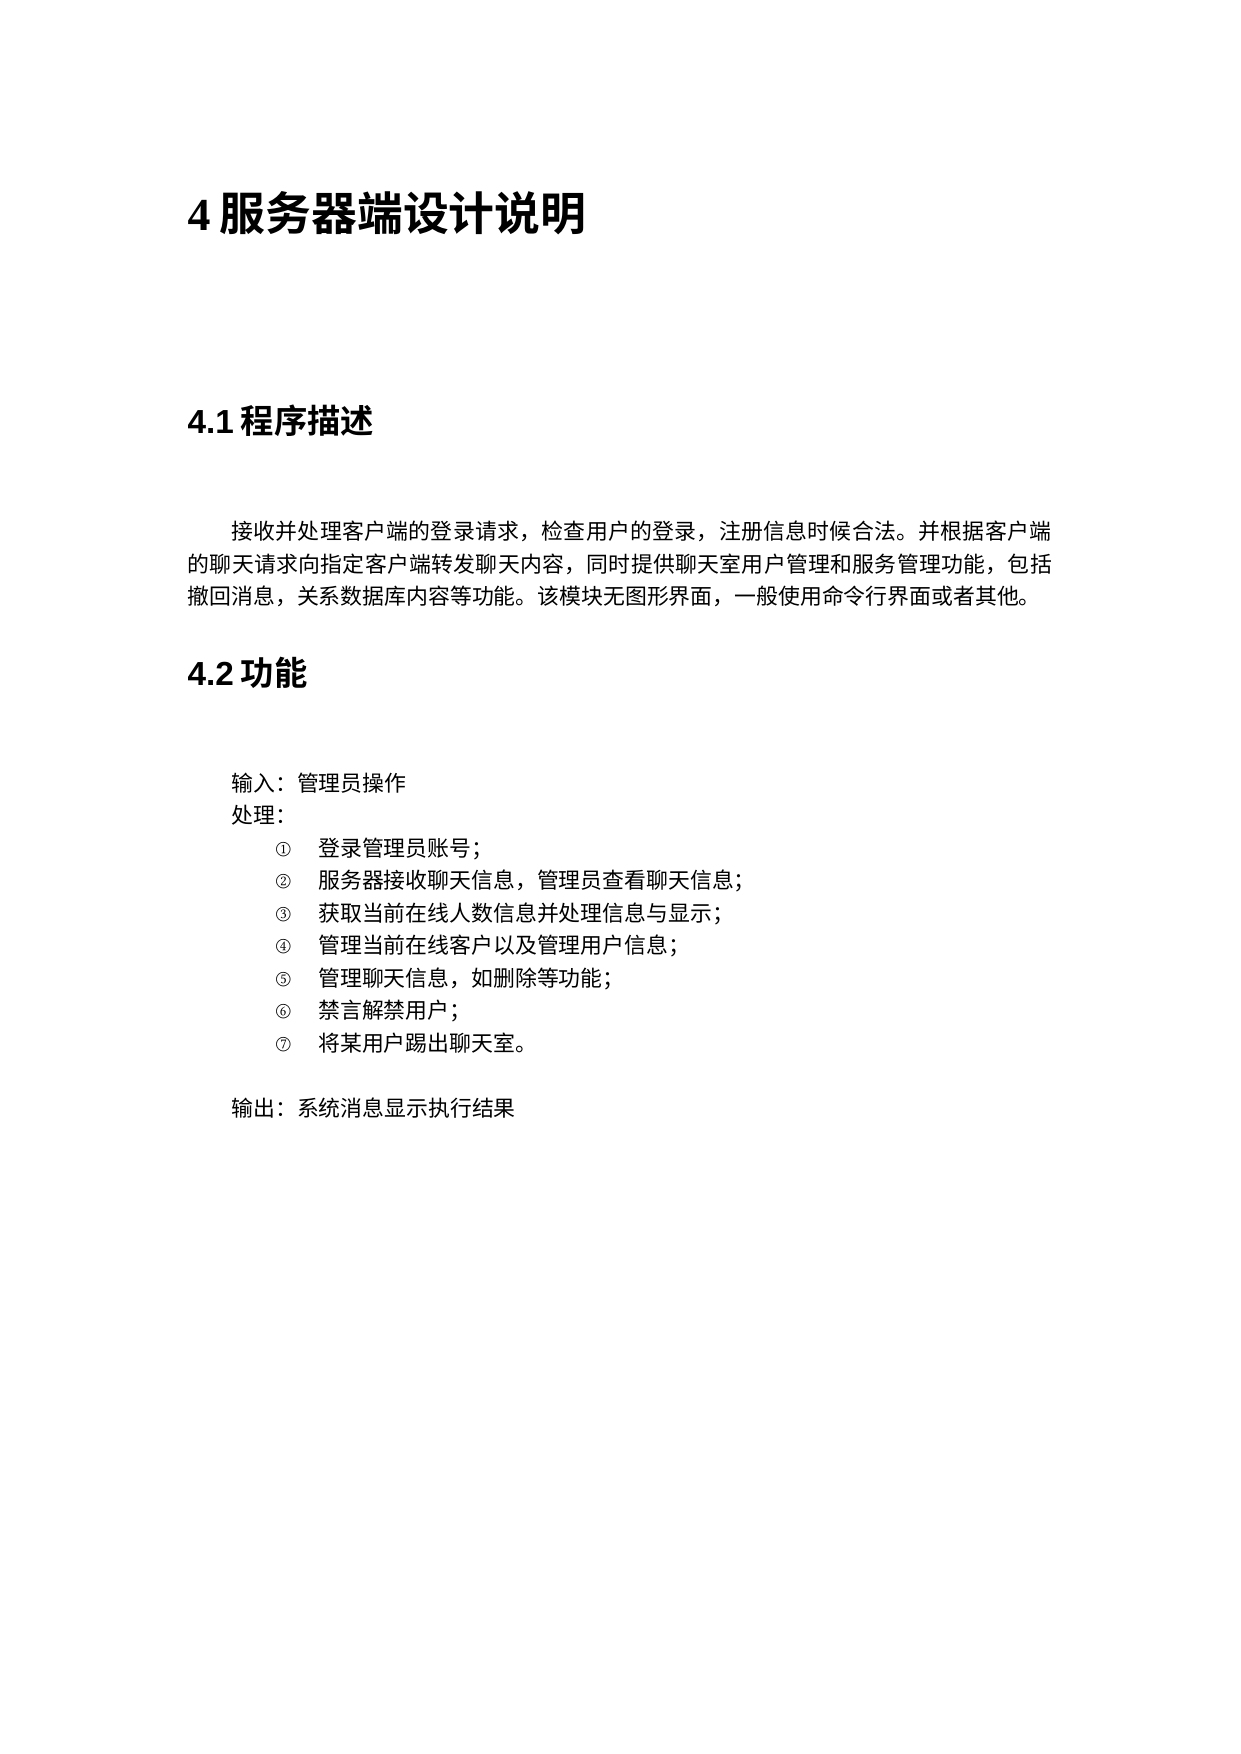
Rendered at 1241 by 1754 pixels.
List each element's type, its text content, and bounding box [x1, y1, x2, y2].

list 将某用户踢出聊天室。 [275, 1026, 1053, 1058]
subtitle 4.1程序描述 [187, 387, 1053, 452]
list 管理当前在线客户以及管理用户信息； [275, 928, 1053, 961]
text 处理： [187, 798, 1053, 831]
subtitle 4.2功能 [187, 638, 1053, 703]
text 接收并处理客户端的登录请求，检查用户的登录，注册信息时候合法。并根据客户端的聊天请求向指定客户端转发聊天内容，同时提供聊天室用户管理和服务管理功能，包括撤回消息，关系数据库内容等功能。该模块无图形界面，一般使用命令行界面或者其他。 [187, 514, 1053, 611]
list 服务器接收聊天信息，管理员查看聊天信息； [275, 863, 1053, 896]
list 登录管理员账号； [275, 831, 1053, 863]
list 管理聊天信息，如删除等功能； [275, 961, 1053, 993]
text 输出：系统消息显示执行结果 [187, 1091, 1053, 1123]
text 输入：管理员操作 [187, 766, 1053, 798]
subtitle 4服务器端设计说明 [187, 162, 1053, 259]
list 获取当前在线人数信息并处理信息与显示； [275, 896, 1053, 928]
list 禁言解禁用户； [275, 993, 1053, 1026]
